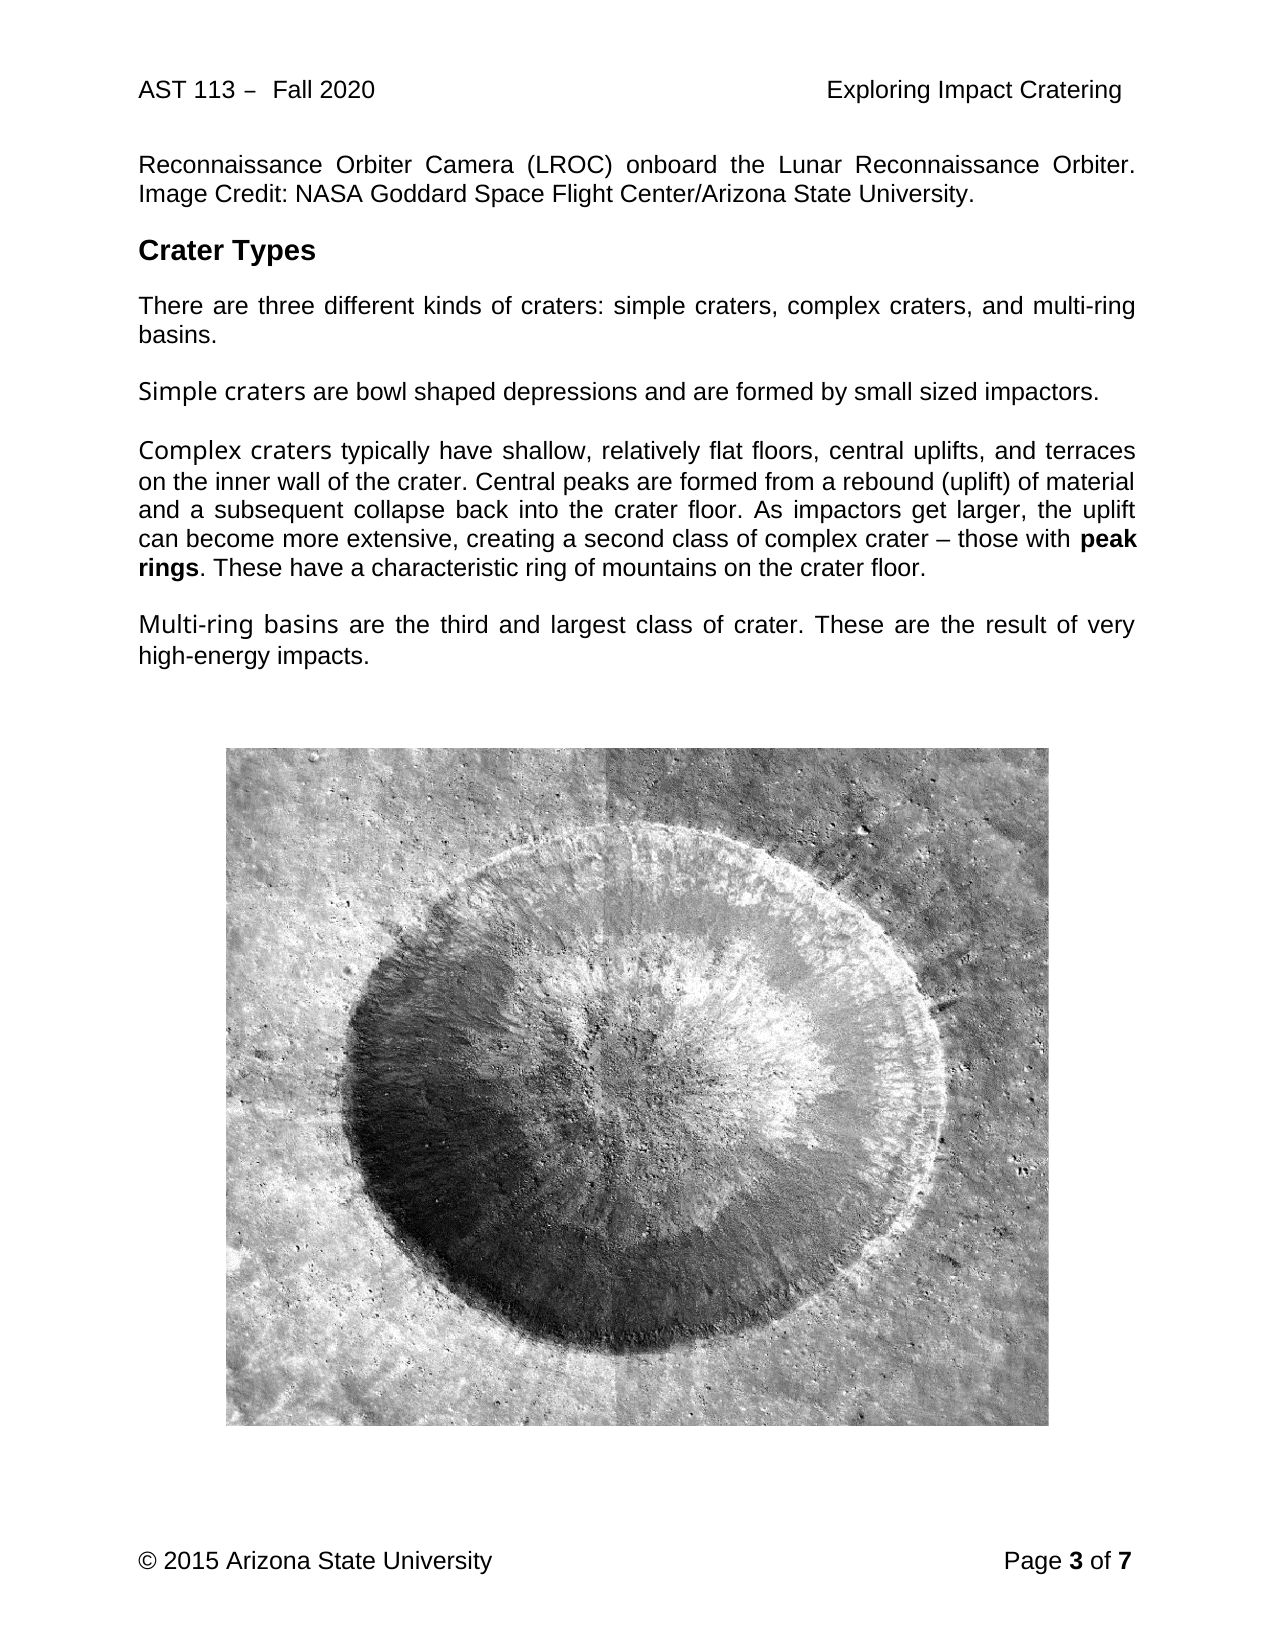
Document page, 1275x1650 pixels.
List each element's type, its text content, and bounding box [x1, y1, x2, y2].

text Complex craters typically have shallow, relatively flat floors, central uplifts, and terraces on the inner wall of the crater. Central peaks are formed from a rebound (uplift) of material and a subsequent collapse back into the crater floor. As impactors get larger, the uplift can become more extensive, creating a second class of complex crater – those with peak rings. These have a characteristic ring of mountains on the crater floor. [138, 433, 1137, 582]
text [138, 150, 1137, 207]
text Multi-ring basins are the third and largest class of crater. These are the result of very high-energy impacts. [138, 607, 1137, 669]
picture [226, 748, 1049, 1426]
text Simple craters are bowl shaped depressions and are formed by small sized impactors. [138, 373, 1137, 408]
subtitle Crater Types [138, 232, 1137, 266]
text There are three different kinds of craters: simple craters, complex craters, and multi-ring basins. [138, 291, 1137, 348]
